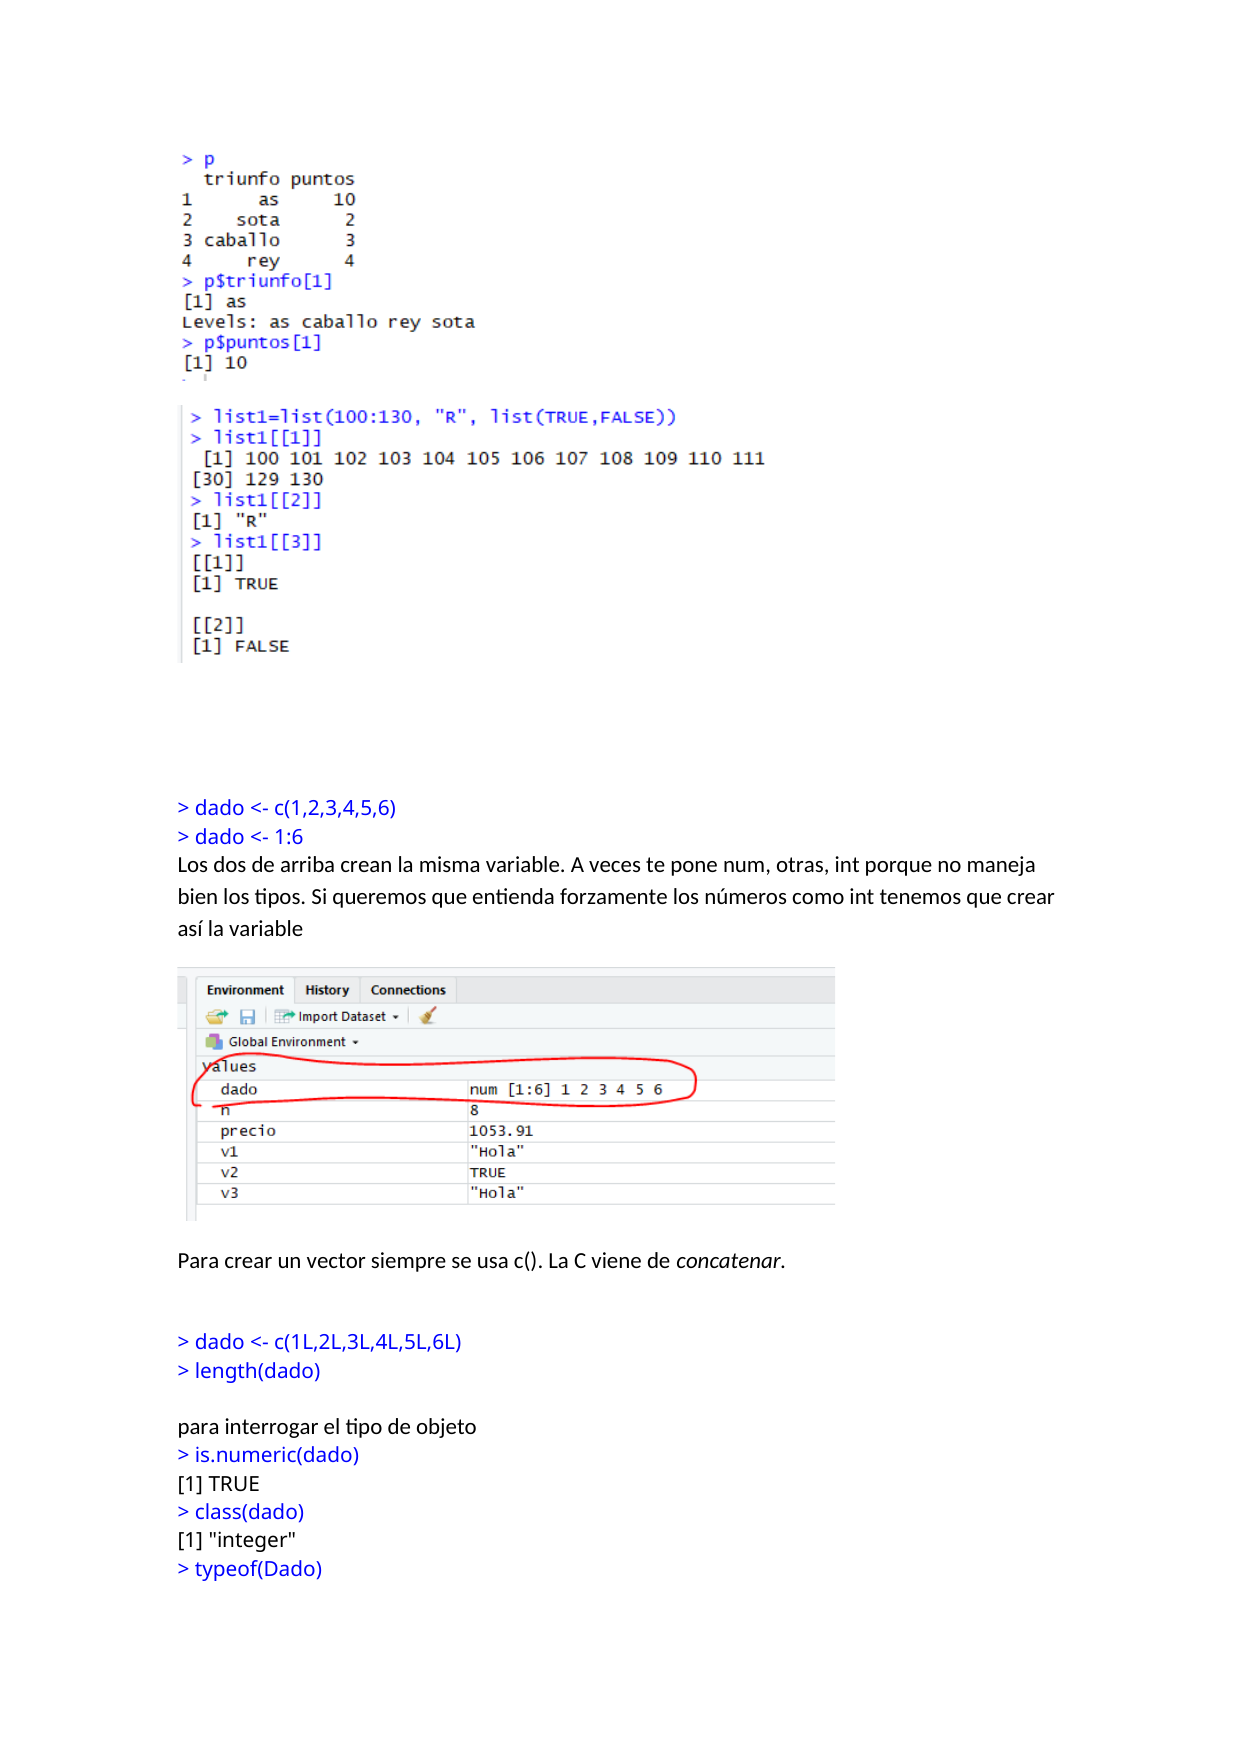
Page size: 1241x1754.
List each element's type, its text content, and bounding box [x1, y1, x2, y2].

text > dado <- c(1,2,3,4,5,6) [177, 793, 1063, 822]
text Para crear un vector siempre se usa c(). La C viene de concatenar. [177, 1246, 1063, 1274]
text > dado <- c(1L,2L,3L,4L,5L,6L) [177, 1327, 1063, 1356]
picture [177, 967, 836, 1221]
text > class(dado) [177, 1497, 1063, 1526]
text [1] "integer" [177, 1526, 1063, 1554]
text > typeof(Dado) [177, 1554, 1063, 1582]
text Los dos de arriba crean la misma variable. A veces te pone num, otras, int porque no maneja bien los tipos. Si queremos que entienda forzamente los números como int tenemos que crear así la variable [177, 850, 1063, 943]
text > is.numeric(dado) [177, 1440, 1063, 1469]
picture [177, 147, 486, 381]
picture [177, 405, 765, 663]
text para interrogar el tipo de objeto [177, 1412, 1063, 1440]
text > dado <- 1:6 [177, 822, 1063, 850]
text [1] TRUE [177, 1469, 1063, 1497]
text > length(dado) [177, 1356, 1063, 1384]
